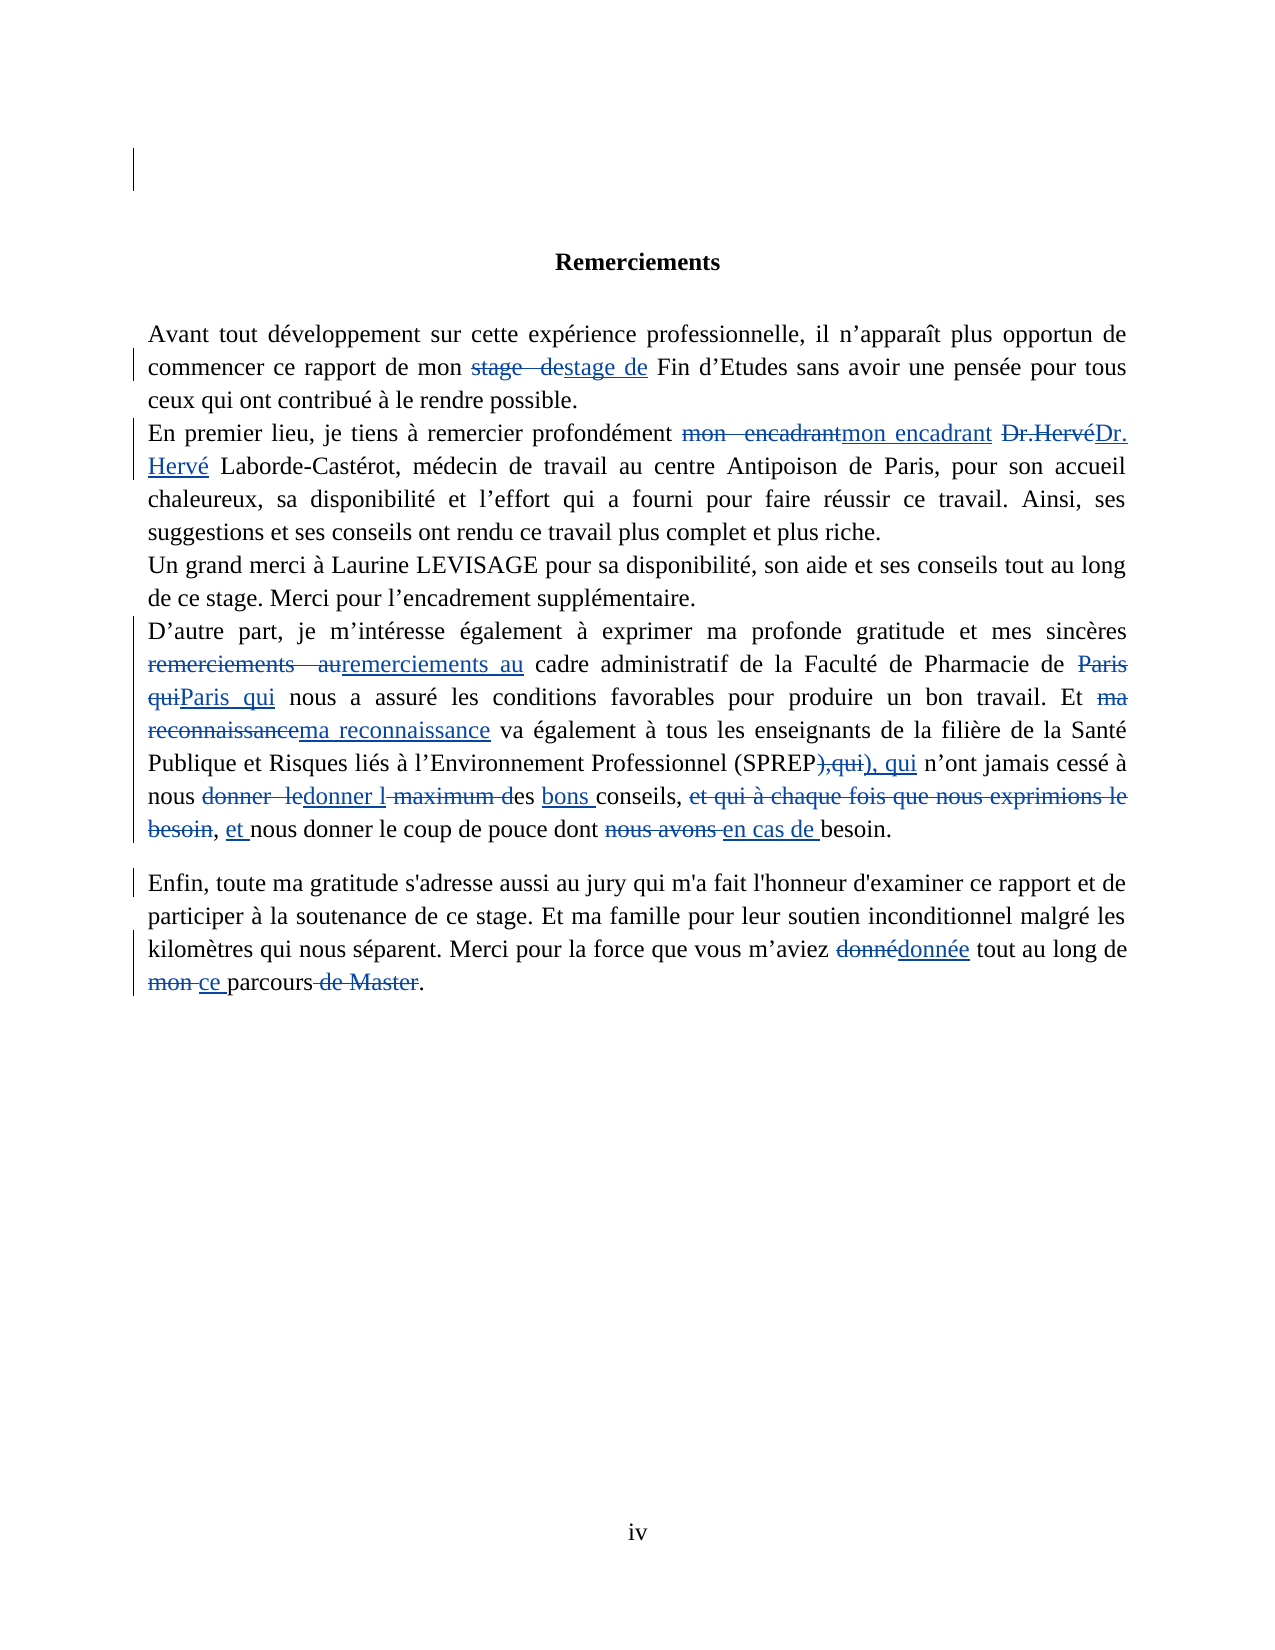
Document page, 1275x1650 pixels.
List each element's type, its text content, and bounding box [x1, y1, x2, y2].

subtitle Remerciements [148, 247, 1127, 276]
text Un grand merci à Laurine LEVISAGE pour sa disponibilité, son aide et ses conseils tout au long de ce stage. Merci pour l’encadrement supplémentaire. [148, 550, 1127, 612]
text Avant tout développement sur cette expérience professionnelle, il n’apparaît plus opportun de commencer ce rapport de mon Fin d’Etudes sans avoir une pensée pour tous ceux qui ont contribué à le rendre possible. [148, 319, 1127, 414]
text D’autre part, je m’intéresse également à exprimer ma profonde gratitude et mes sincères cadre administratif de la Faculté de Pharmacie de nous a assuré les conditions favorables pour produire un bon travail. Et va également à tous les enseignants de la filière de la Santé Publique et Risques liés à l’Environnement Professionnel (SPREP n’ont jamais cessé à nous es conseils, , nous donner le coup de pouce dont besoin. [148, 616, 1127, 843]
text Enfin, toute ma gratitude s'adresse aussi au jury qui m'a fait l'honneur d'examiner ce rapport et de participer à la soutenance de ce stage. Et ma famille pour leur soutien inconditionnel malgré les kilomètres qui nous séparent. Merci pour la force que vous m’aviez tout au long de parcours. [148, 868, 1127, 996]
text En premier lieu, je tiens à remercier profondément Laborde-Castérot, médecin de travail au centre Antipoison de Paris, pour son accueil chaleureux, sa disponibilité et l’effort qui a fourni pour faire réussir ce travail. Ainsi, ses suggestions et ses conseils ont rendu ce travail plus complet et plus riche. [148, 418, 1127, 546]
